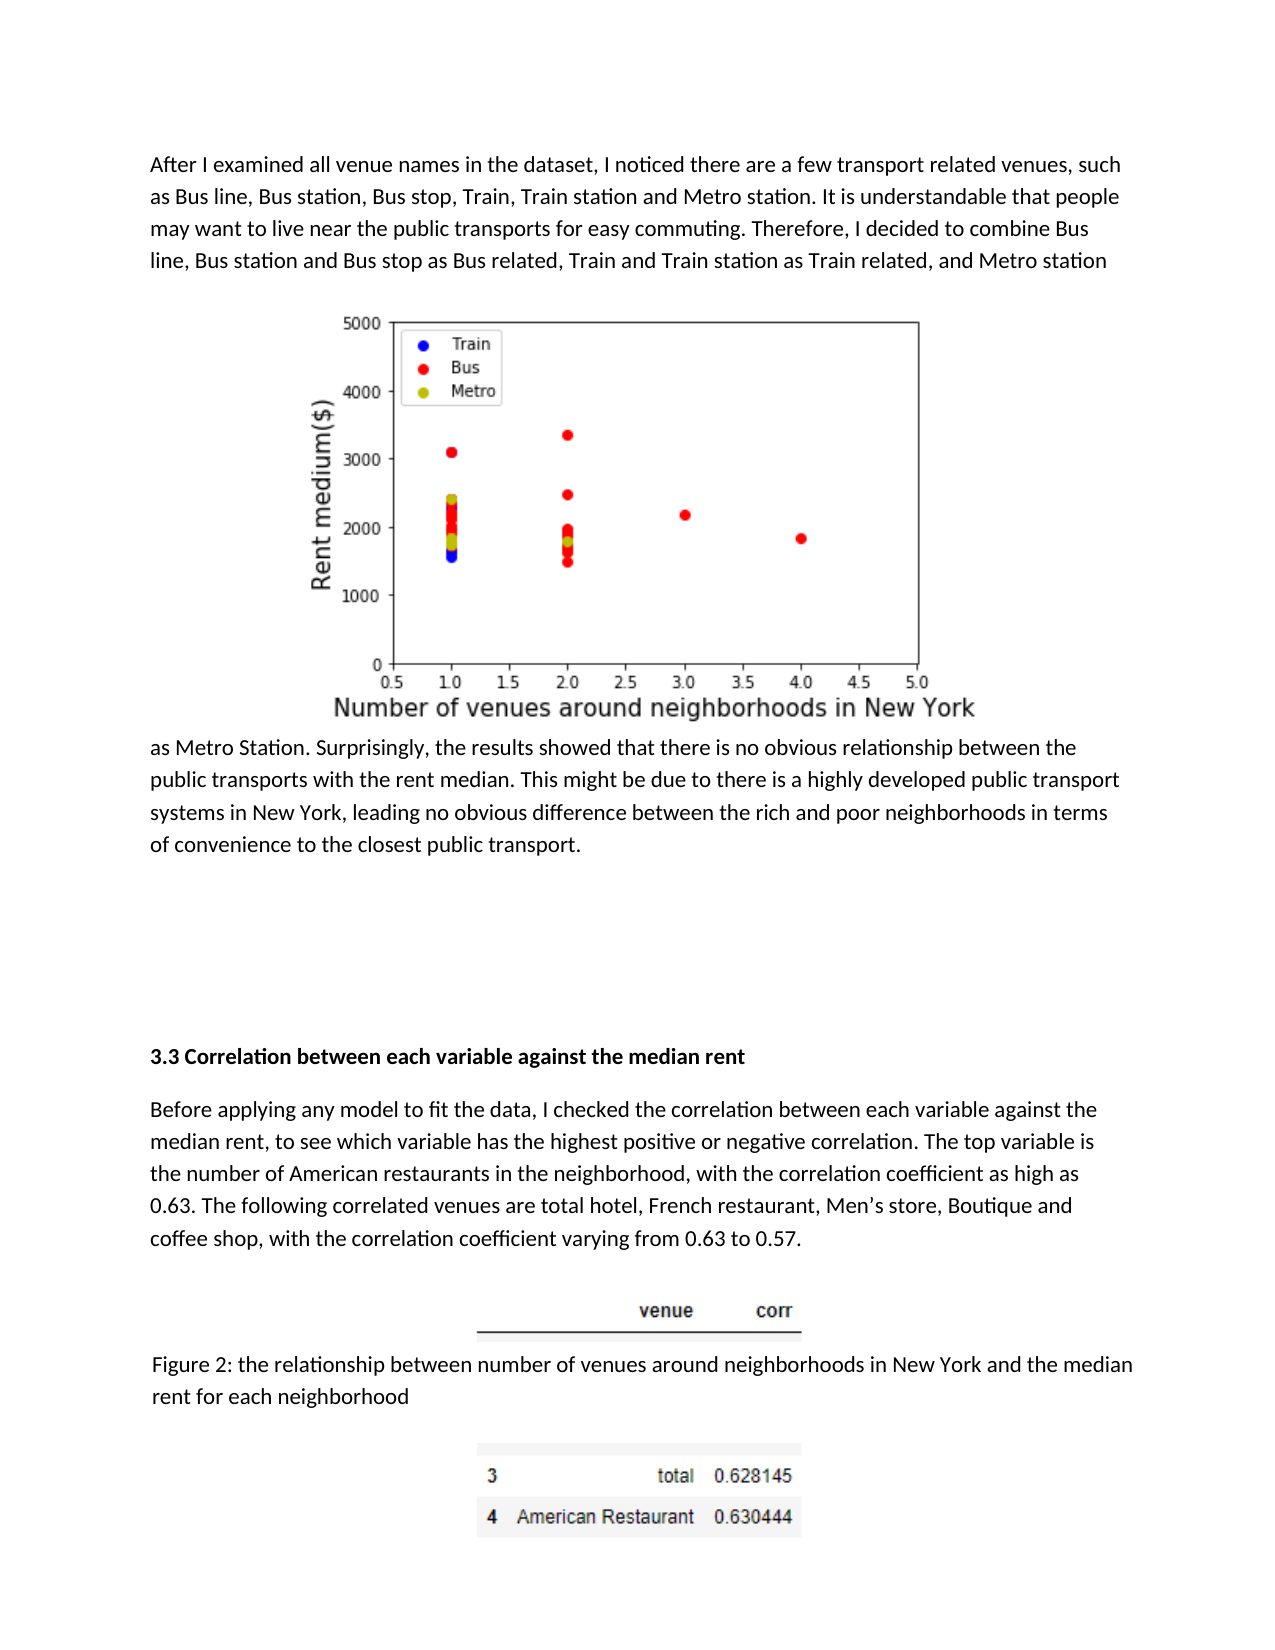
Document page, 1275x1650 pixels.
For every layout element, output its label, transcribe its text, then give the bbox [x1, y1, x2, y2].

text 3.3 Correlation between each variable against the median rent [150, 1042, 1125, 1070]
text Before applying any model to fit the data, I checked the correlation between each variable against the median rent, to see which variable has the highest positive or negative correlation. The top variable is the number of American restaurants in the neighborhood, with the correlation coefficient as high as 0.63. The following correlated venues are total hotel, French restaurant, Men’s store, Boutique and coffee shop, with the correlation coefficient varying from 0.63 to 0.57. [150, 1095, 1125, 1252]
picture [472, 1287, 827, 1342]
picture [274, 300, 1028, 734]
picture [472, 1443, 827, 1549]
